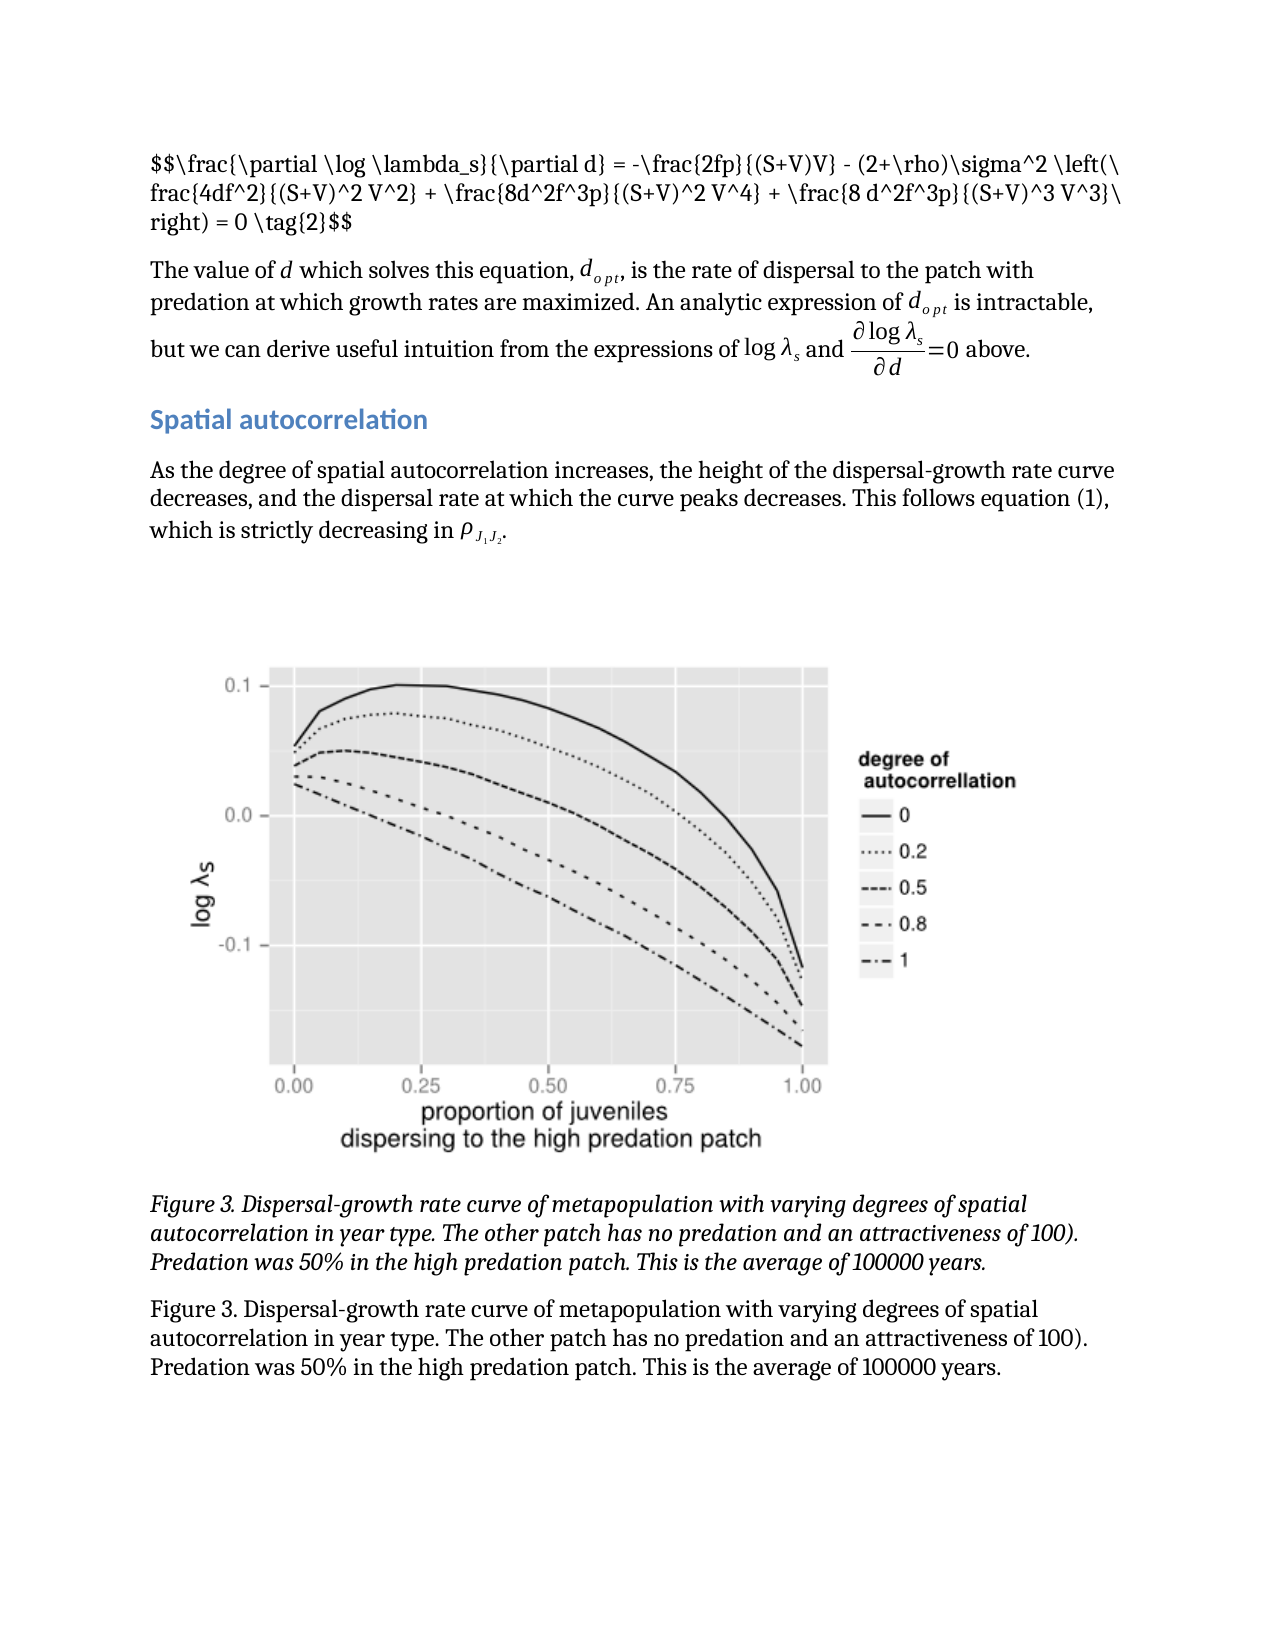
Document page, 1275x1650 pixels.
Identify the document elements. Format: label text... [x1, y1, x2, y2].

text The value of which solves this equation, , is the rate of dispersal to the patch with predation at which growth rates are maximized. An analytic expression of is intractable, but we can derive useful intuition from the expressions of and above. [150, 255, 1125, 380]
text Figure 3. Dispersal-growth rate curve of metapopulation with varying degrees of spatial autocorrelation in year type. The other patch has no predation and an attractiveness of 100). Predation was 50% in the high predation patch. This is the average of 100000 years. [150, 1190, 1125, 1277]
text As the degree of spatial autocorrelation increases, the height of the dispersal-growth rate curve decreases, and the dispersal rate at which the curve peaks decreases. This follows equation (1), which is strictly decreasing in . [150, 456, 1125, 547]
picture [168, 565, 1080, 1172]
text Figure 3. Dispersal-growth rate curve of metapopulation with varying degrees of spatial autocorrelation in year type. The other patch has no predation and an attractiveness of 100). Predation was 50% in the high predation patch. This is the average of 100000 years. [150, 1295, 1125, 1382]
subtitle Spatial autocorrelation [150, 401, 1125, 437]
text $$\frac{\partial \log \lambda_s}{\partial d} = -\frac{2fp}{(S+V)V} - (2+\rho)\sigma^2 \left(\frac{4df^2}{(S+V)^2 V^2} + \frac{8d^2f^3p}{(S+V)^2 V^4} + \frac{8 d^2f^3p}{(S+V)^3 V^3}\right) = 0 \tag{2}$$ [150, 150, 1125, 236]
